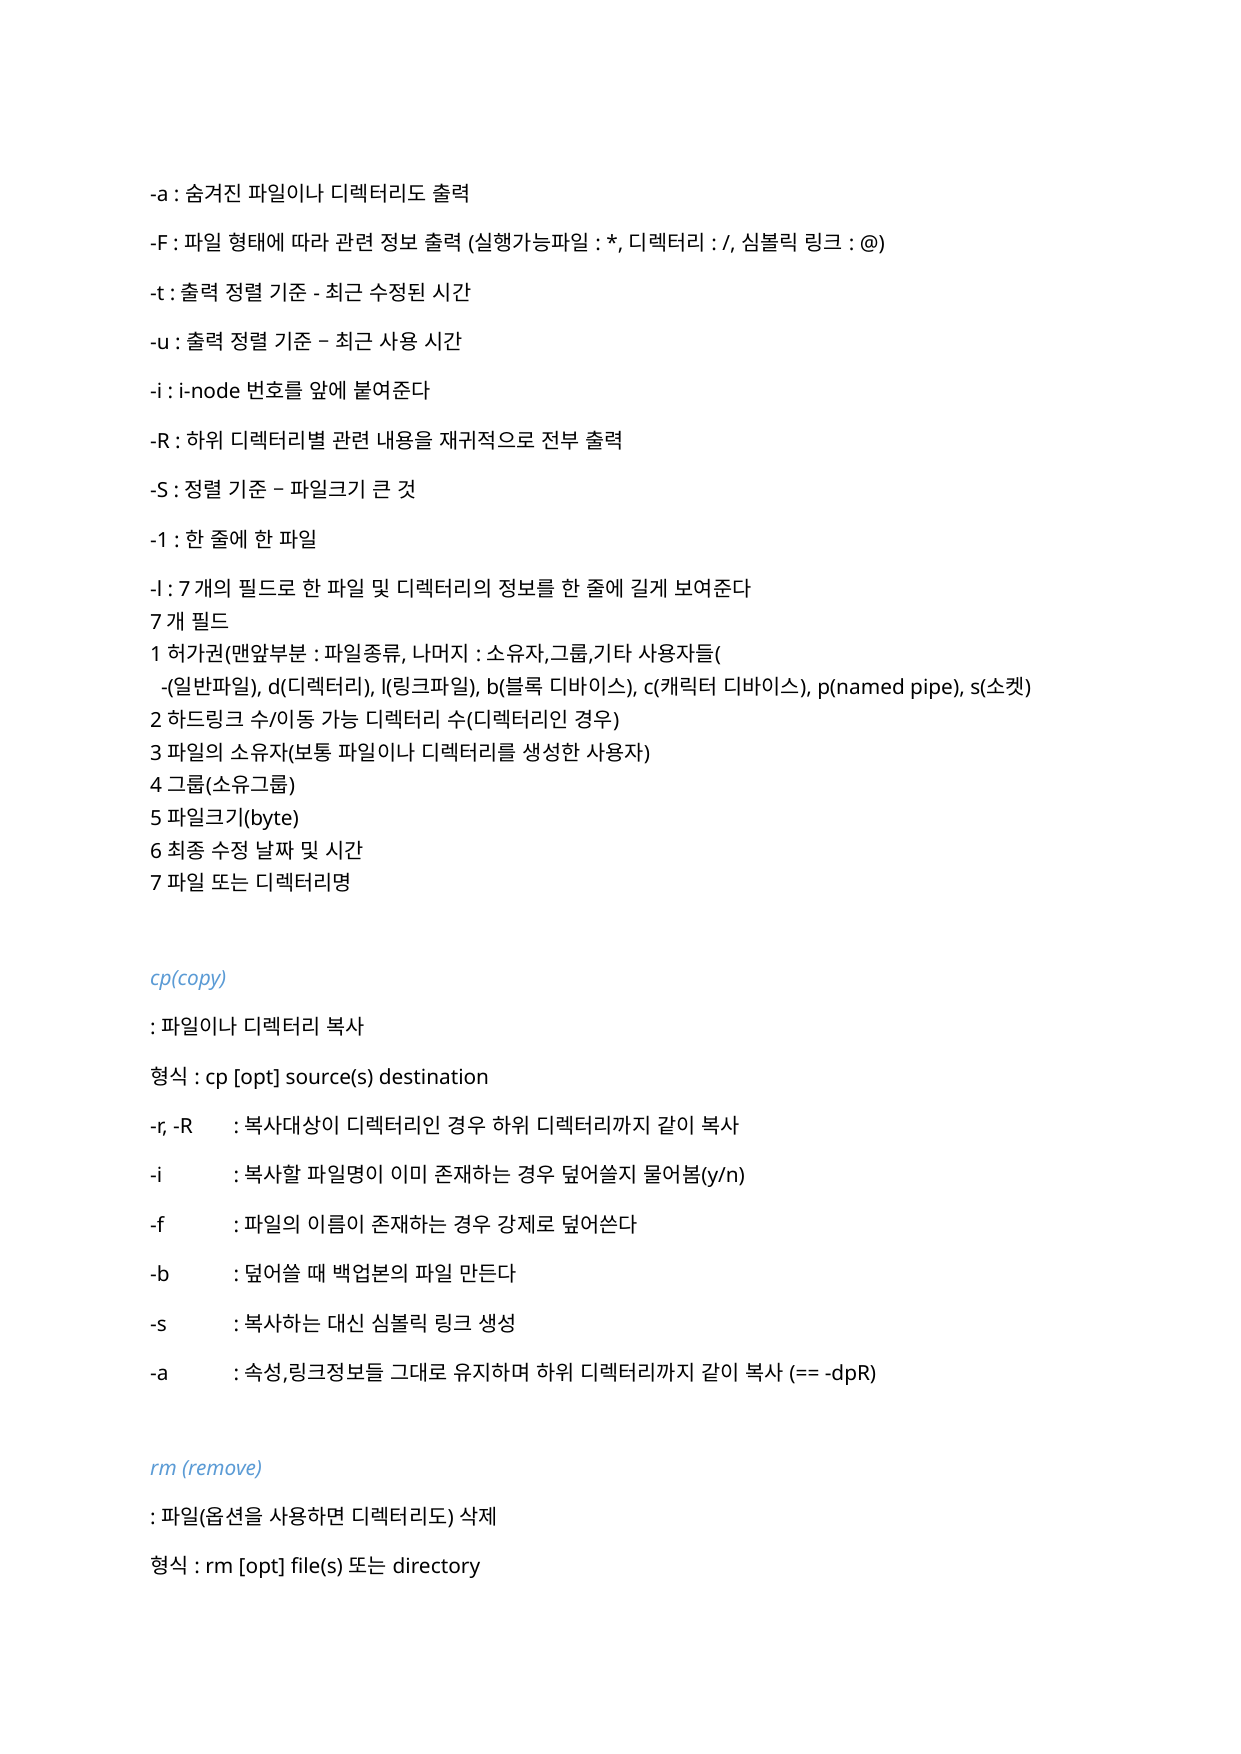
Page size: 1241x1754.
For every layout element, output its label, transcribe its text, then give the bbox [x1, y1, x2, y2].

text -s : 복사하는 대신 심볼릭 링크 생성 [150, 1307, 1090, 1337]
text -F : 파일 형태에 따라 관련 정보 출력 (실행가능파일 : *, 디렉터리 : /, 심볼릭 링크 : @) [150, 227, 1090, 257]
text -i : i-node 번호를 앞에 붙여준다 [150, 375, 1090, 405]
text -S : 정렬 기준 – 파일크기 큰 것 [150, 473, 1090, 504]
text 형식 : rm [opt] file(s) 또는 directory [150, 1549, 1090, 1580]
text -r, -R : 복사대상이 디렉터리인 경우 하위 디렉터리까지 같이 복사 [150, 1109, 1090, 1139]
text -u : 출력 정렬 기준 – 최근 사용 시간 [150, 325, 1090, 356]
text -i : 복사할 파일명이 이미 존재하는 경우 덮어쓸지 물어봄(y/n) [150, 1159, 1090, 1189]
text -R : 하위 디렉터리별 관련 내용을 재귀적으로 전부 출력 [150, 424, 1090, 454]
text -t : 출력 정렬 기준 - 최근 수정된 시간 [150, 276, 1090, 306]
text : 파일이나 디렉터리 복사 [150, 1011, 1090, 1041]
text -b : 덮어쓸 때 백업본의 파일 만든다 [150, 1257, 1090, 1288]
text cp(copy) [150, 963, 1090, 992]
text -l : 7개의 필드로 한 파일 및 디렉터리의 정보를 한 줄에 길게 보여준다 7개 필드 1 허가권(맨앞부분 : 파일종류, 나머지 : 소유자,그룹,기타 사용자들( -(일반파일), d(디렉터리), l(링크파일), b(블록 디바이스), c(캐릭터 디바이스), p(named pipe), s(소켓) 2 하드링크 수/이동 가능 디렉터리 수(디렉터리인 경우) 3 파일의 소유자(보통 파일이나 디렉터리를 생성한 사용자) 4 그룹(소유그룹) 5 파일크기(byte) 6 최종 수정 날짜 및 시간 7 파일 또는 디렉터리명 [150, 572, 1090, 897]
text -a : 속성,링크정보들 그대로 유지하며 하위 디렉터리까지 같이 복사 (== -dpR) [150, 1356, 1090, 1386]
text rm (remove) [150, 1453, 1090, 1481]
text -1 : 한 줄에 한 파일 [150, 523, 1090, 553]
text : 파일(옵션을 사용하면 디렉터리도) 삭제 [150, 1500, 1090, 1530]
text -a : 숨겨진 파일이나 디렉터리도 출력 [150, 177, 1090, 207]
text -f : 파일의 이름이 존재하는 경우 강제로 덮어쓴다 [150, 1208, 1090, 1238]
text 형식 : cp [opt] source(s) destination [150, 1060, 1090, 1090]
